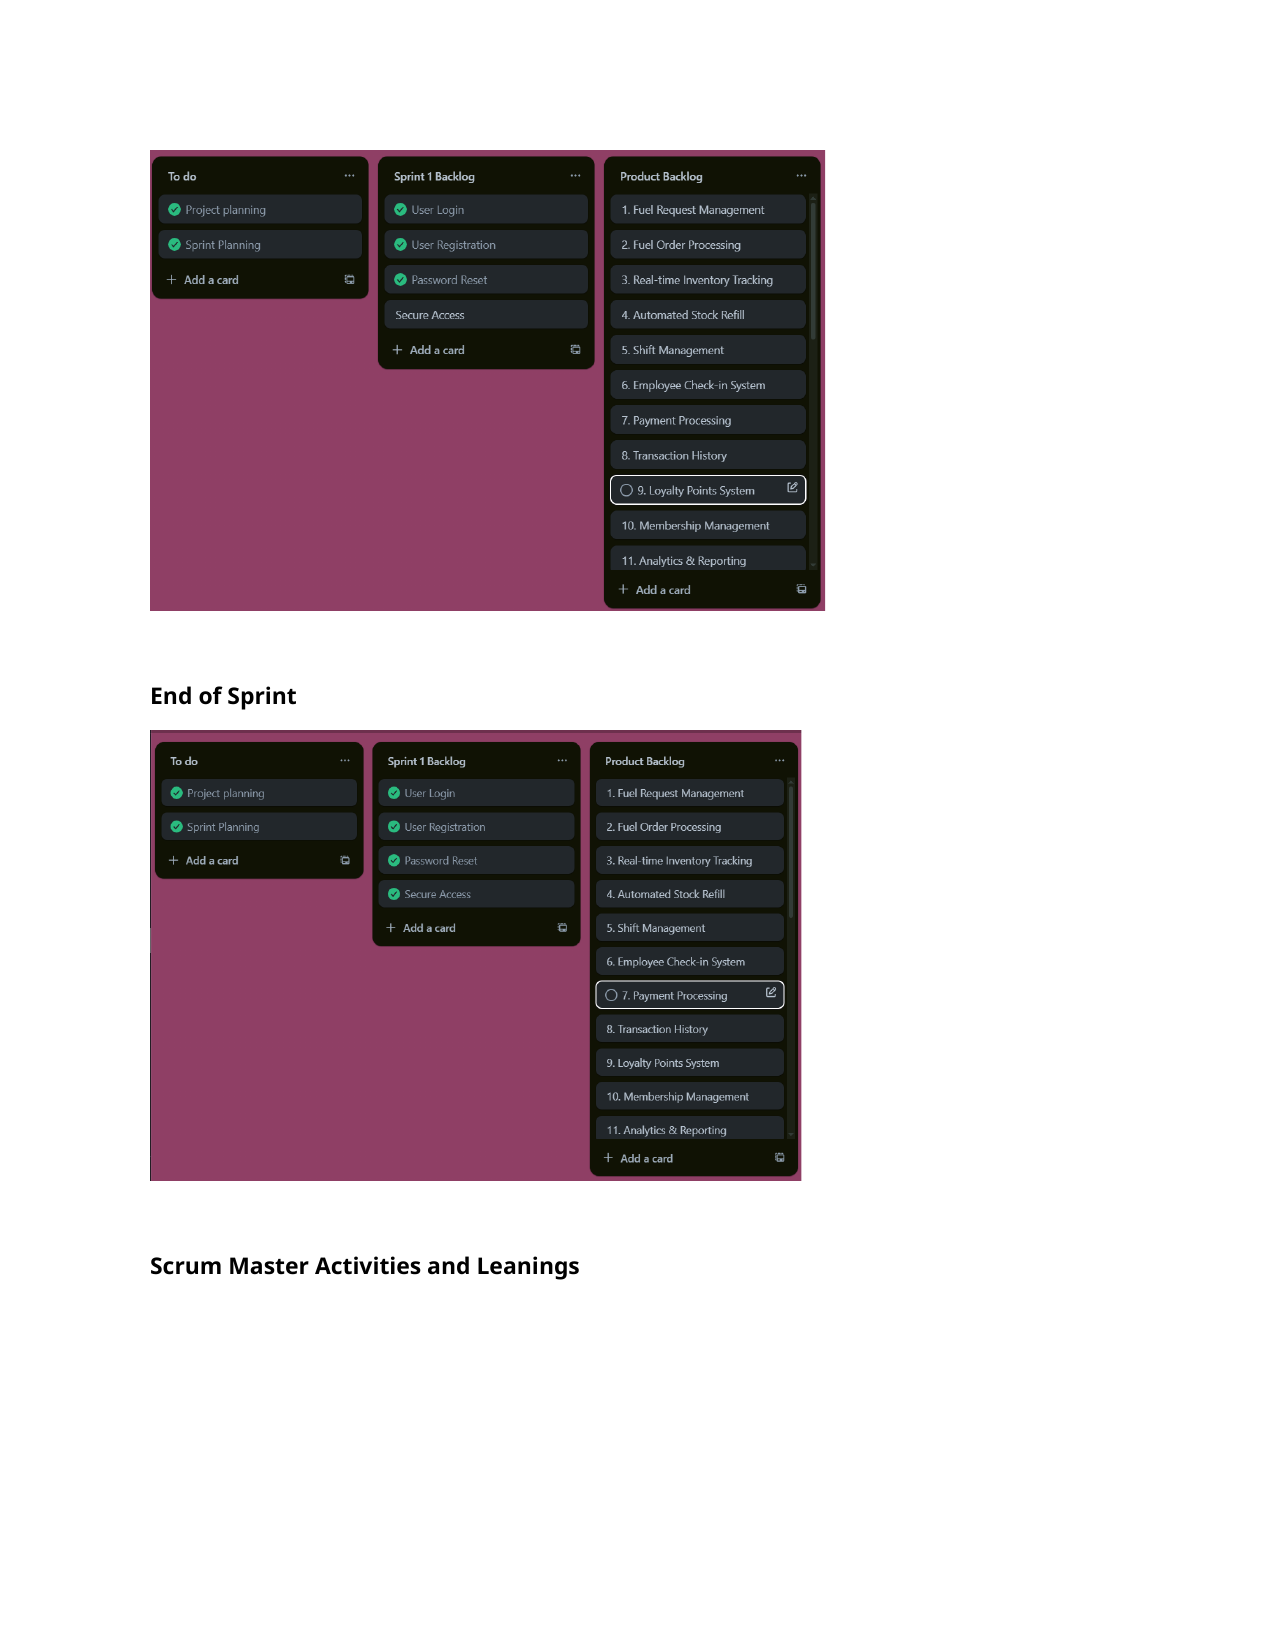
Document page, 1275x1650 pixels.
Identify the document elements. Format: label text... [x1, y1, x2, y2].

picture [150, 150, 826, 611]
text End of Sprint [150, 680, 1125, 711]
picture [150, 730, 802, 1181]
text Scrum Master Activities and Leanings [150, 1250, 1125, 1281]
